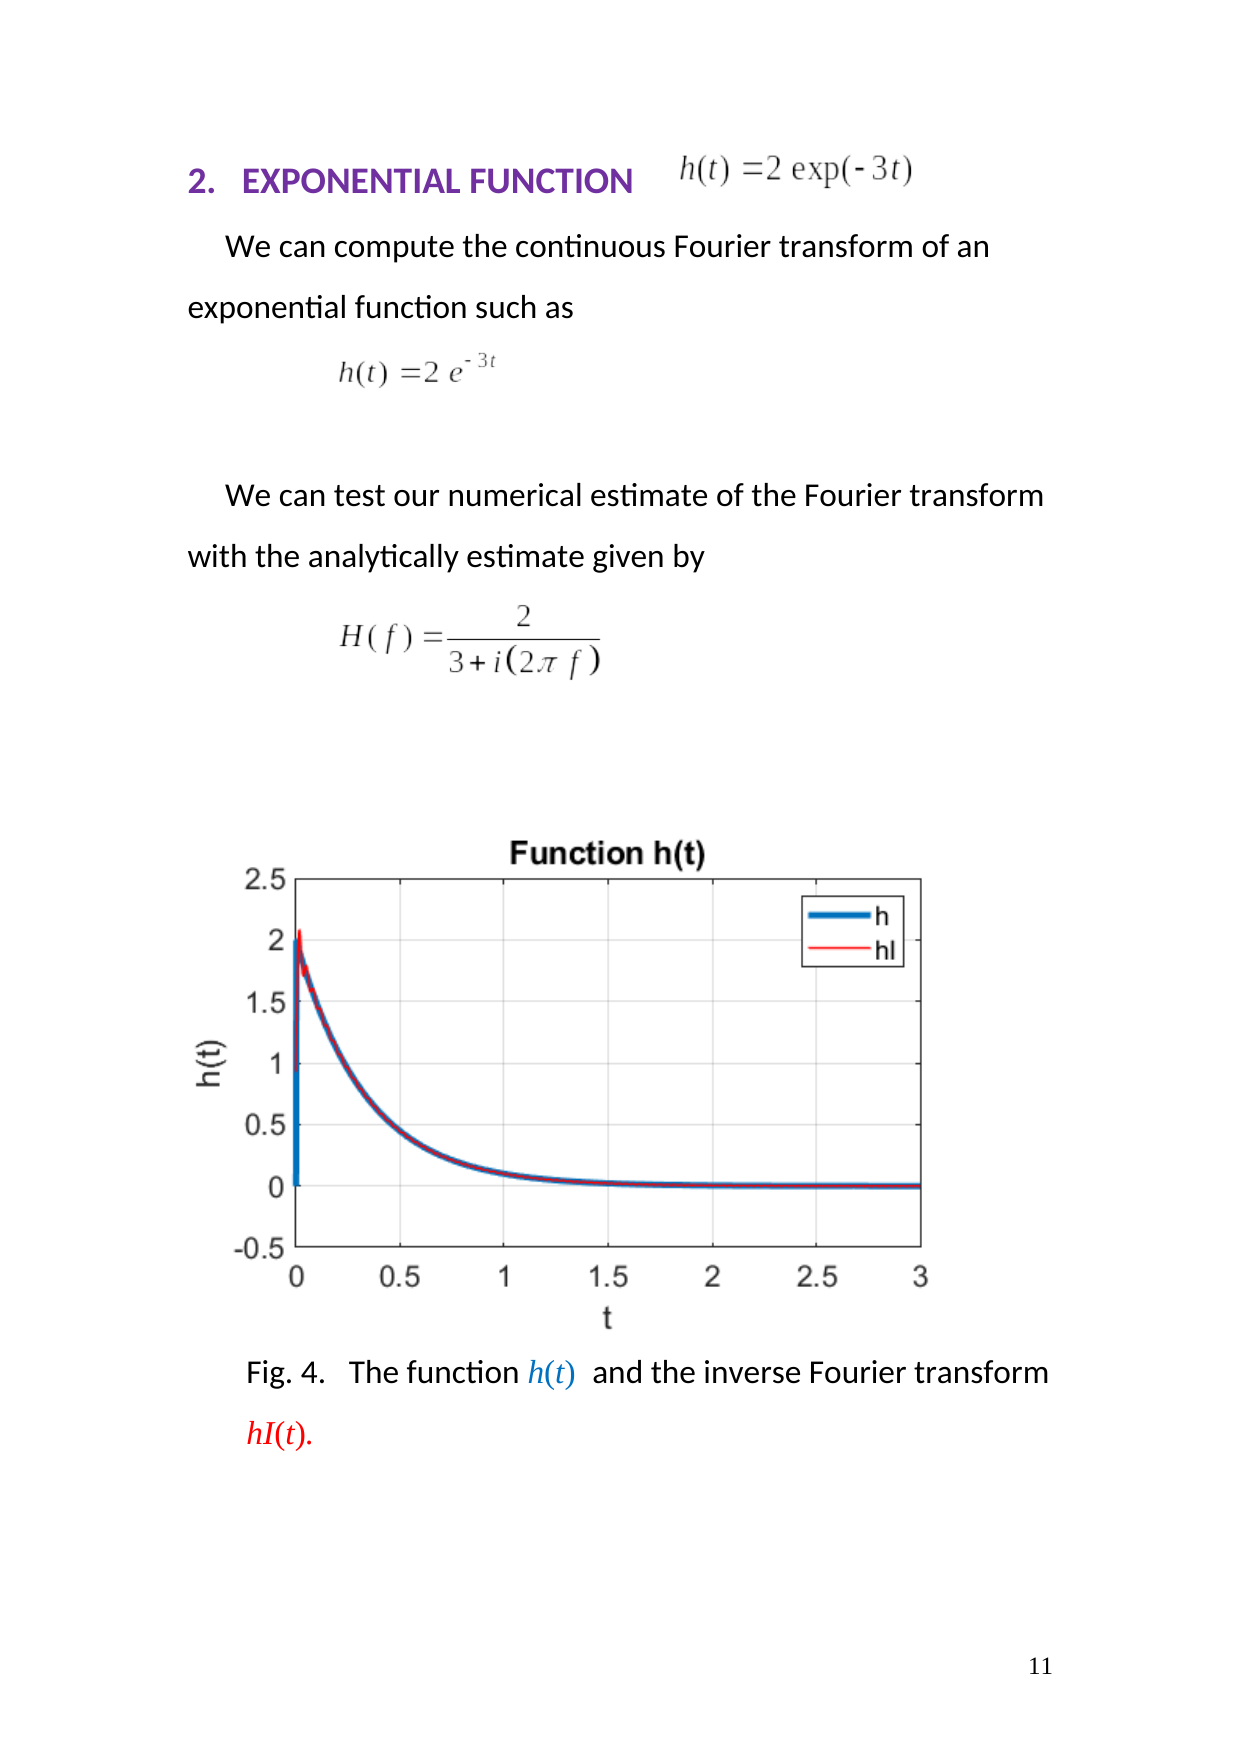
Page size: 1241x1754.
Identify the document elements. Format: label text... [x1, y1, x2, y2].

text We can test our numerical estimate of the Fourier transform with the analytically estimate given by [187, 474, 1053, 576]
text We can compute the continuous Fourier transform of an exponential function such as [187, 226, 1053, 327]
text 2. EXPONENTIAL FUNCTION [187, 148, 1053, 203]
picture [187, 830, 997, 1337]
text Fig. 4. The function h(t) and the inverse Fourier transform hI(t). [187, 1351, 1053, 1452]
